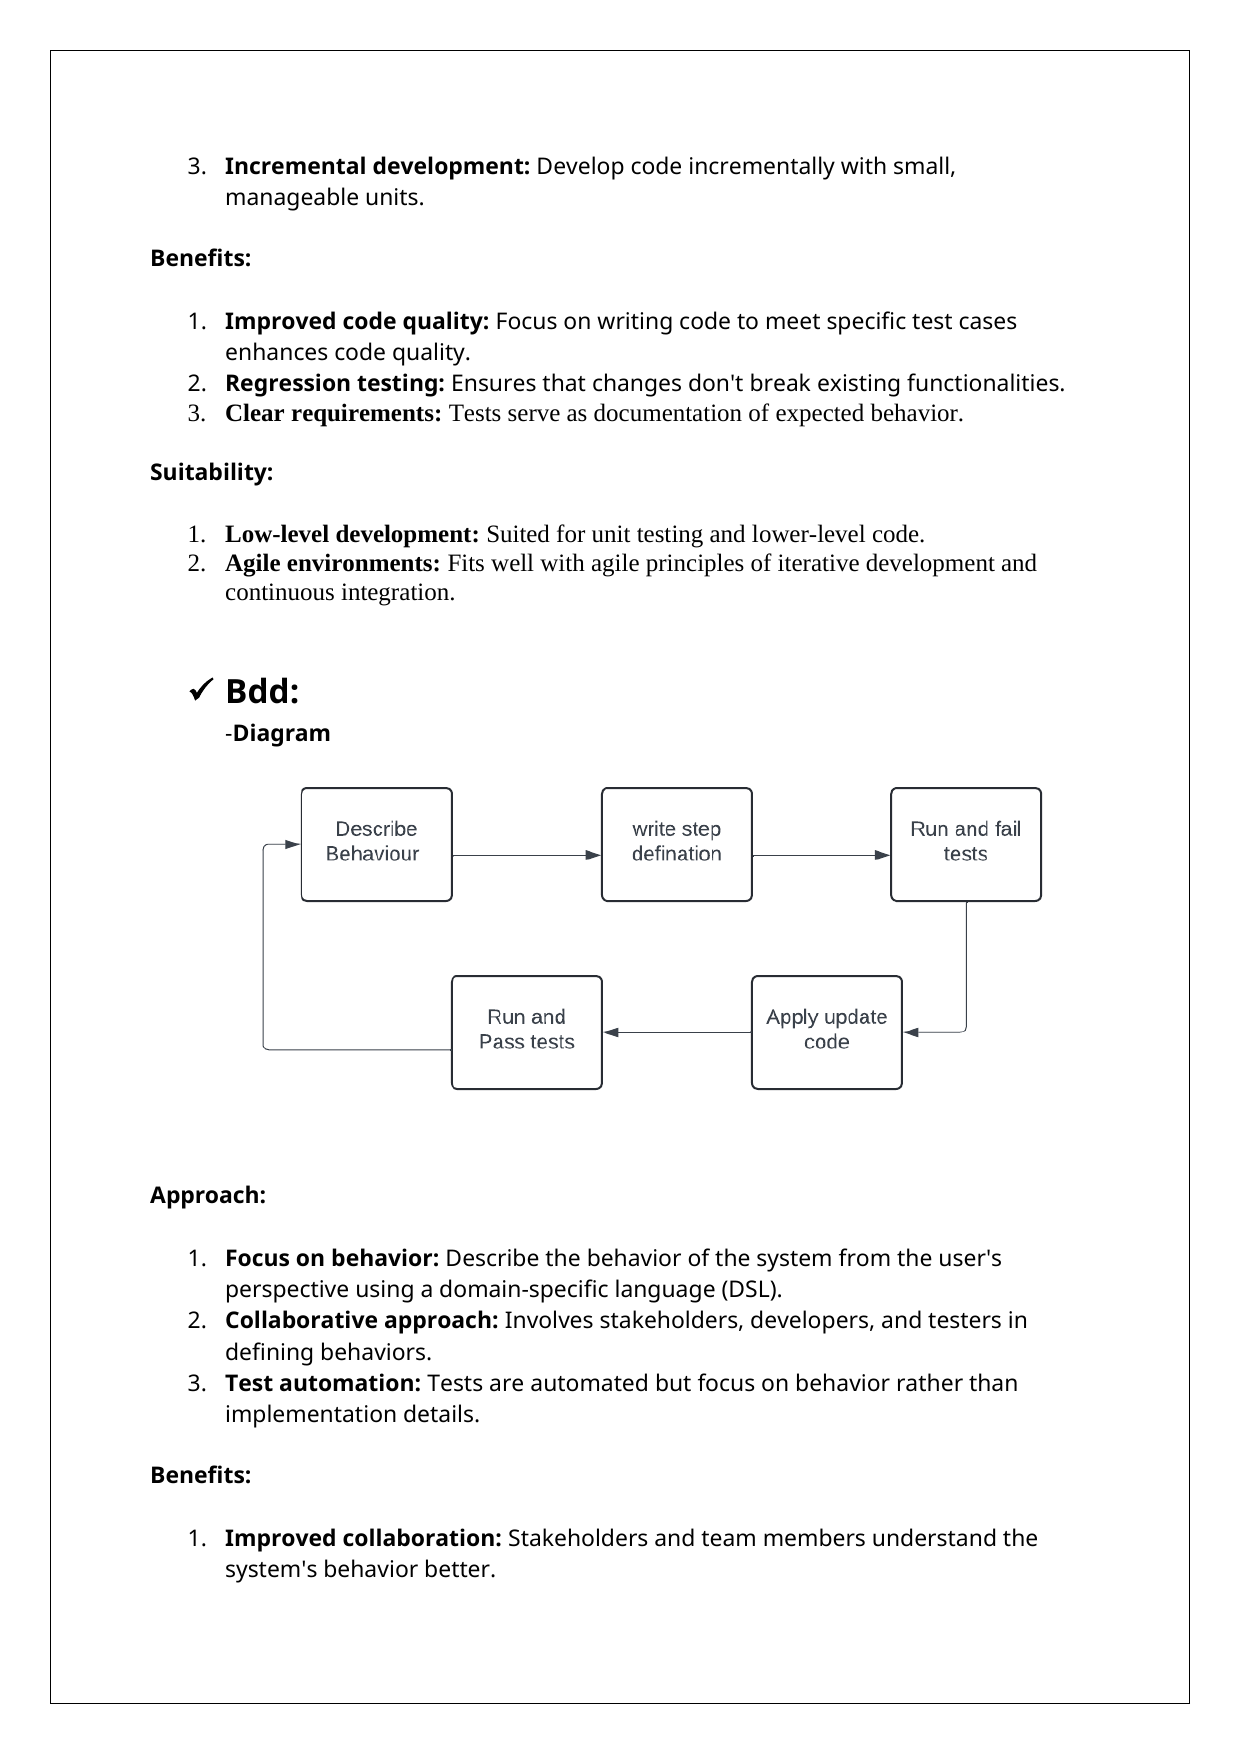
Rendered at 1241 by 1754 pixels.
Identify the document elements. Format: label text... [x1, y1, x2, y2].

list Clear requirements: Tests serve as documentation of expected behavior. [187, 398, 1090, 427]
list Focus on behavior: Describe the behavior of the system from the user's perspective using a domain-specific language (DSL). [187, 1242, 1090, 1304]
list Agile environments: Fits well with agile principles of iterative development and continuous integration. [187, 548, 1090, 605]
list Improved collaboration: Stakeholders and team members understand the system's behavior better. [187, 1521, 1090, 1584]
list -Diagram [225, 717, 1090, 748]
text Suitability: [150, 456, 1090, 487]
text Approach: [150, 1179, 1090, 1210]
list Collaborative approach: Involves stakeholders, developers, and testers in defining behaviors. [187, 1304, 1090, 1367]
list Test automation: Tests are automated but focus on behavior rather than implementation details. [187, 1367, 1090, 1429]
list Bdd: [187, 668, 1090, 714]
text Benefits: [150, 242, 1090, 273]
list Improved code quality: Focus on writing code to meet specific test cases enhances code quality. [187, 304, 1090, 367]
text Benefits: [150, 1458, 1090, 1490]
list Low-level development: Suited for unit testing and lower-level code. [187, 519, 1090, 548]
list Incremental development: Develop code incrementally with small, manageable units. [187, 150, 1090, 212]
picture [225, 751, 1078, 1126]
list Regression testing: Ensures that changes don't break existing functionalities. [187, 367, 1090, 398]
